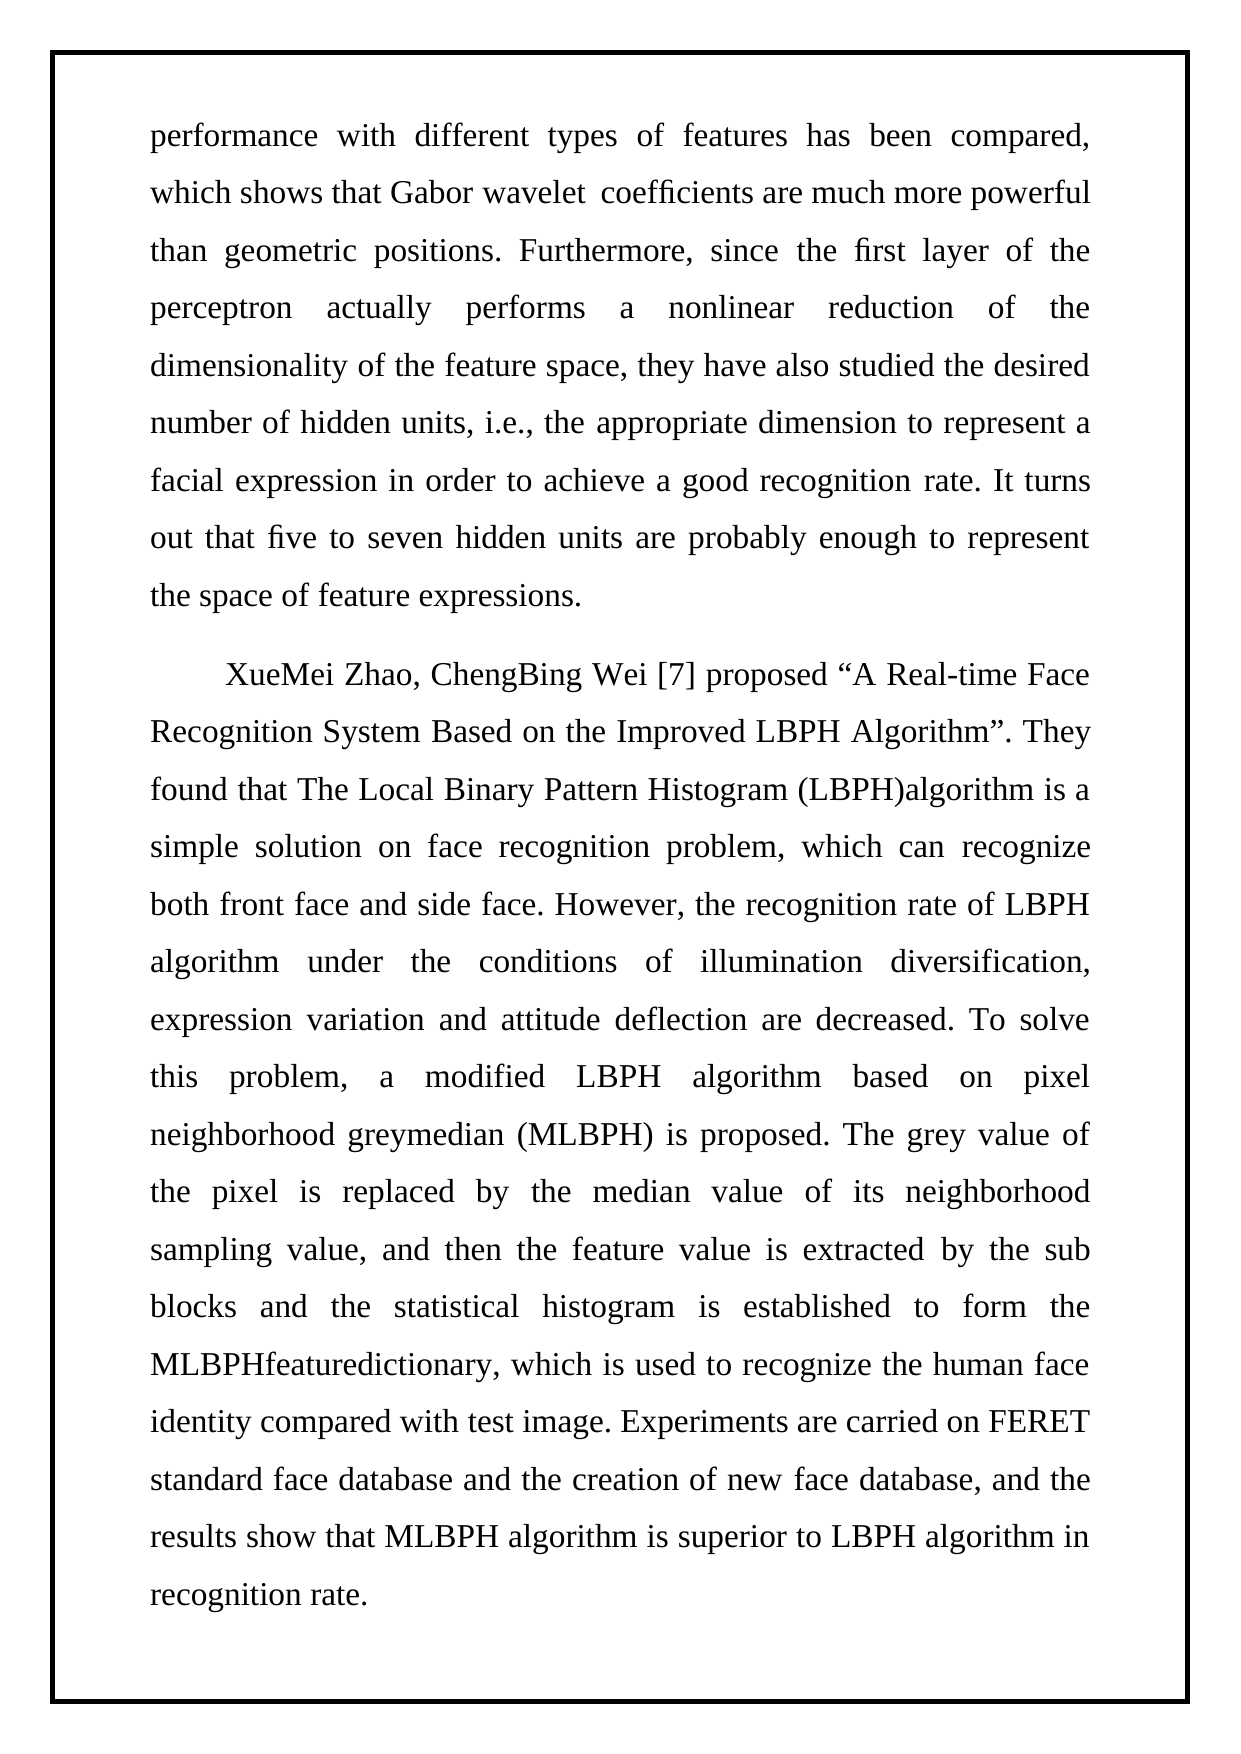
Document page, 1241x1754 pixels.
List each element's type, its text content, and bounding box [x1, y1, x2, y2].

text performance with different types of features has been compared, which shows that Gabor wavelet coefﬁcients are much more powerful than geometric positions. Furthermore, since the ﬁrst layer of the perceptron actually performs a nonlinear reduction of the dimensionality of the feature space, they have also studied the desired number of hidden units, i.e., the appropriate dimension to represent a facial expression in order to achieve a good recognition rate. It turns out that ﬁve to seven hidden units are probably enough to represent the space of feature expressions. [150, 115, 1091, 613]
text XueMei Zhao, ChengBing Wei [7] proposed “A Real-time Face Recognition System Based on the Improved LBPH Algorithm”. They found that The Local Binary Pattern Histogram (LBPH)algorithm is a simple solution on face recognition problem, which can recognize both front face and side face. However, the recognition rate of LBPH algorithm under the conditions of illumination diversification, expression variation and attitude deflection are decreased. To solve this problem, a modified LBPH algorithm based on pixel neighborhood greymedian (MLBPH) is proposed. The grey value of the pixel is replaced by the median value of its neighborhood sampling value, and then the feature value is extracted by the sub blocks and the statistical histogram is established to form the MLBPHfeaturedictionary, which is used to recognize the human face identity compared with test image. Experiments are carried on FERET standard face database and the creation of new face database, and the results show that MLBPH algorithm is superior to LBPH algorithm in recognition rate. [150, 654, 1091, 1612]
